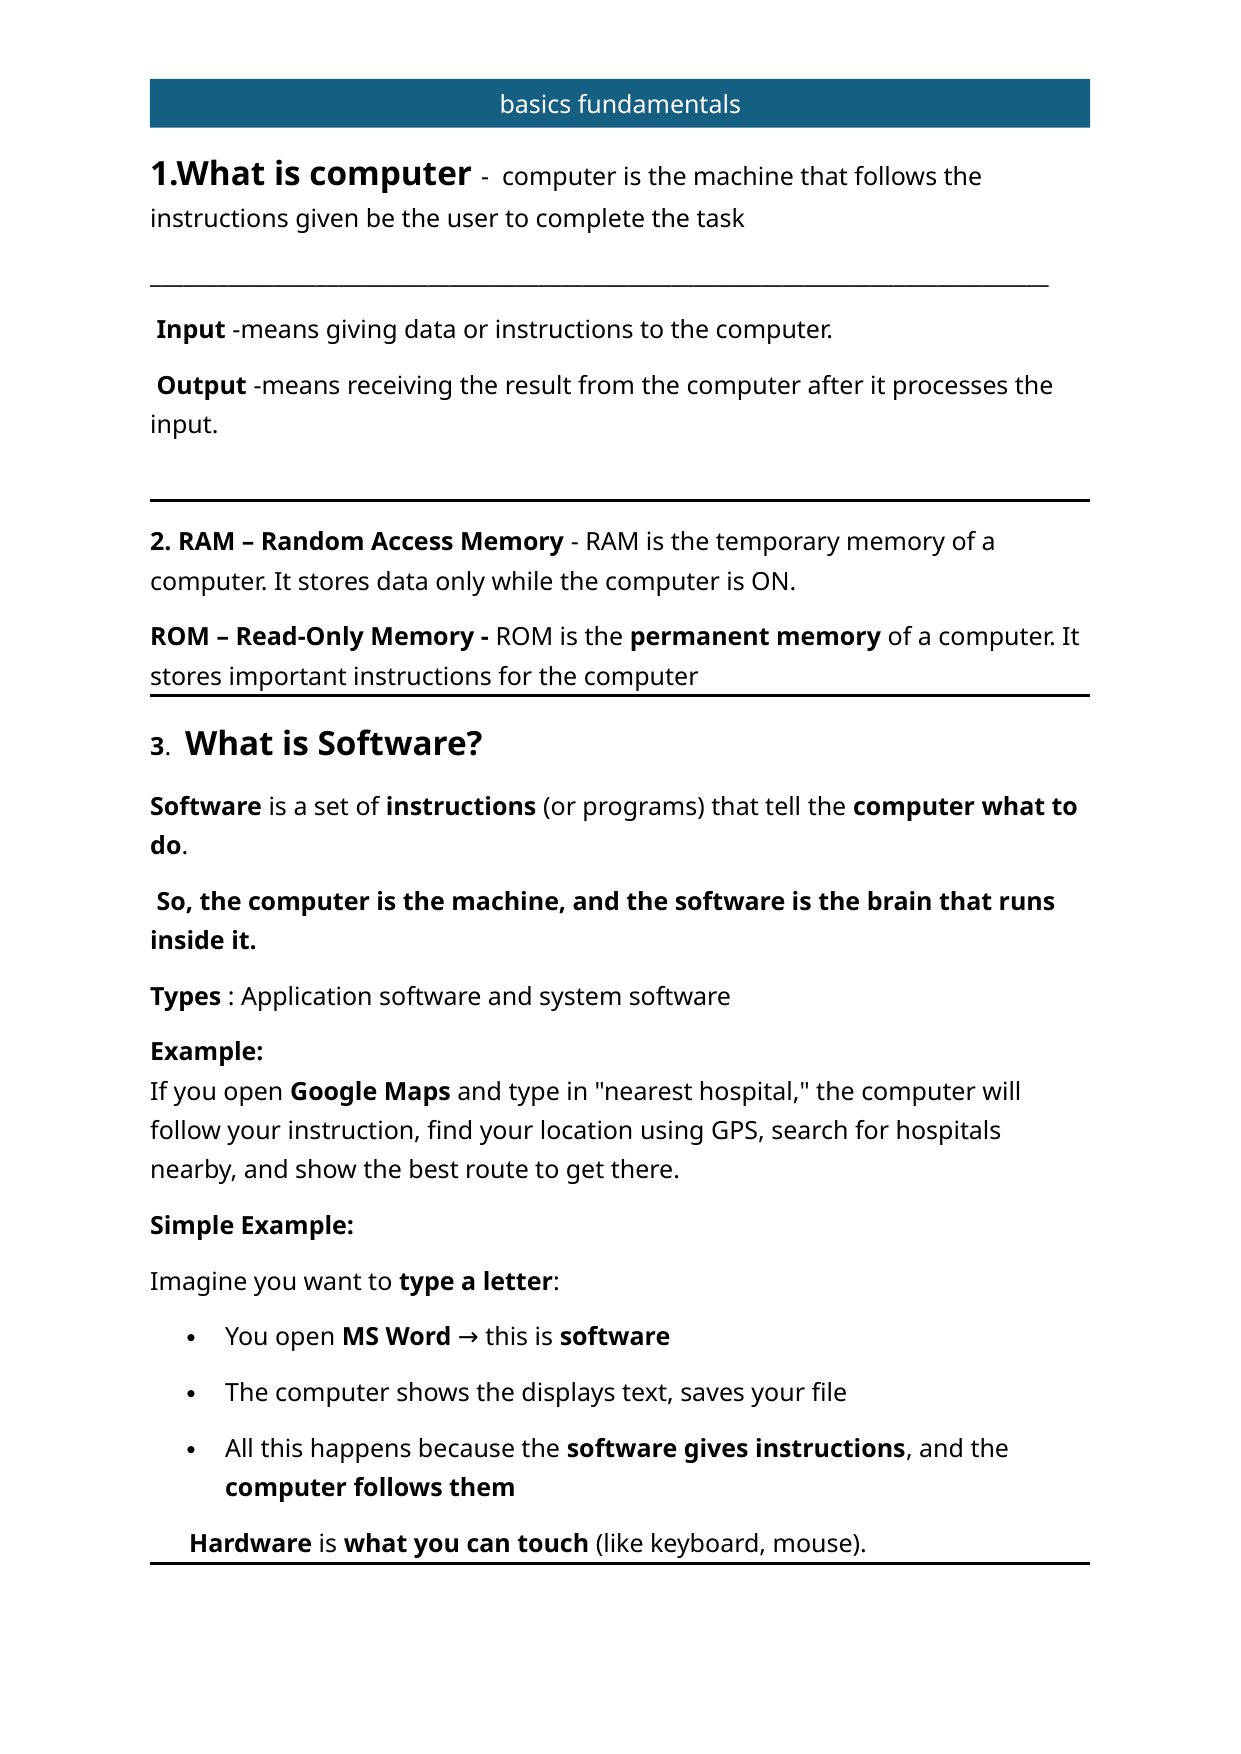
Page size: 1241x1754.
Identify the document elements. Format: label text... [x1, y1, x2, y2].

text 1.What is computer - computer is the machine that follows the instructions given be the user to complete the task [150, 150, 1090, 234]
text Example: If you open Google Maps and type in "nearest hospital," the computer will follow your instruction, find your location using GPS, search for hospitals nearby, and show the best route to get there. [150, 1034, 1090, 1186]
text Hardware is what you can touch (like keyboard, mouse). [150, 1526, 1090, 1562]
text Imagine you want to type a letter: [150, 1263, 1090, 1297]
list The computer shows the displays text, saves your file [187, 1375, 1090, 1409]
list All this happens because the software gives instructions, and the computer follows them [187, 1431, 1090, 1504]
text So, the computer is the machine, and the software is the brain that runs inside it. [150, 883, 1090, 956]
text 2. RAM – Random Access Memory - RAM is the temporary memory of a computer. It stores data only while the computer is ON. [150, 524, 1090, 597]
text Output -means receiving the result from the computer after it processes the input. [150, 368, 1090, 441]
text _________________________________________________________________________________ [150, 256, 1090, 290]
text Types : Application software and system software [150, 978, 1090, 1012]
text Simple Example: [150, 1207, 1090, 1241]
text ROM – Read-Only Memory - ROM is the permanent memory of a computer. It stores important instructions for the computer [150, 619, 1090, 694]
text Software is a set of instructions (or programs) that tell the computer what to do. [150, 788, 1090, 861]
text Input -means giving data or instructions to the computer. [150, 312, 1090, 346]
list You open MS Word → this is software [187, 1319, 1090, 1353]
text 3. What is Software? [150, 719, 1090, 765]
